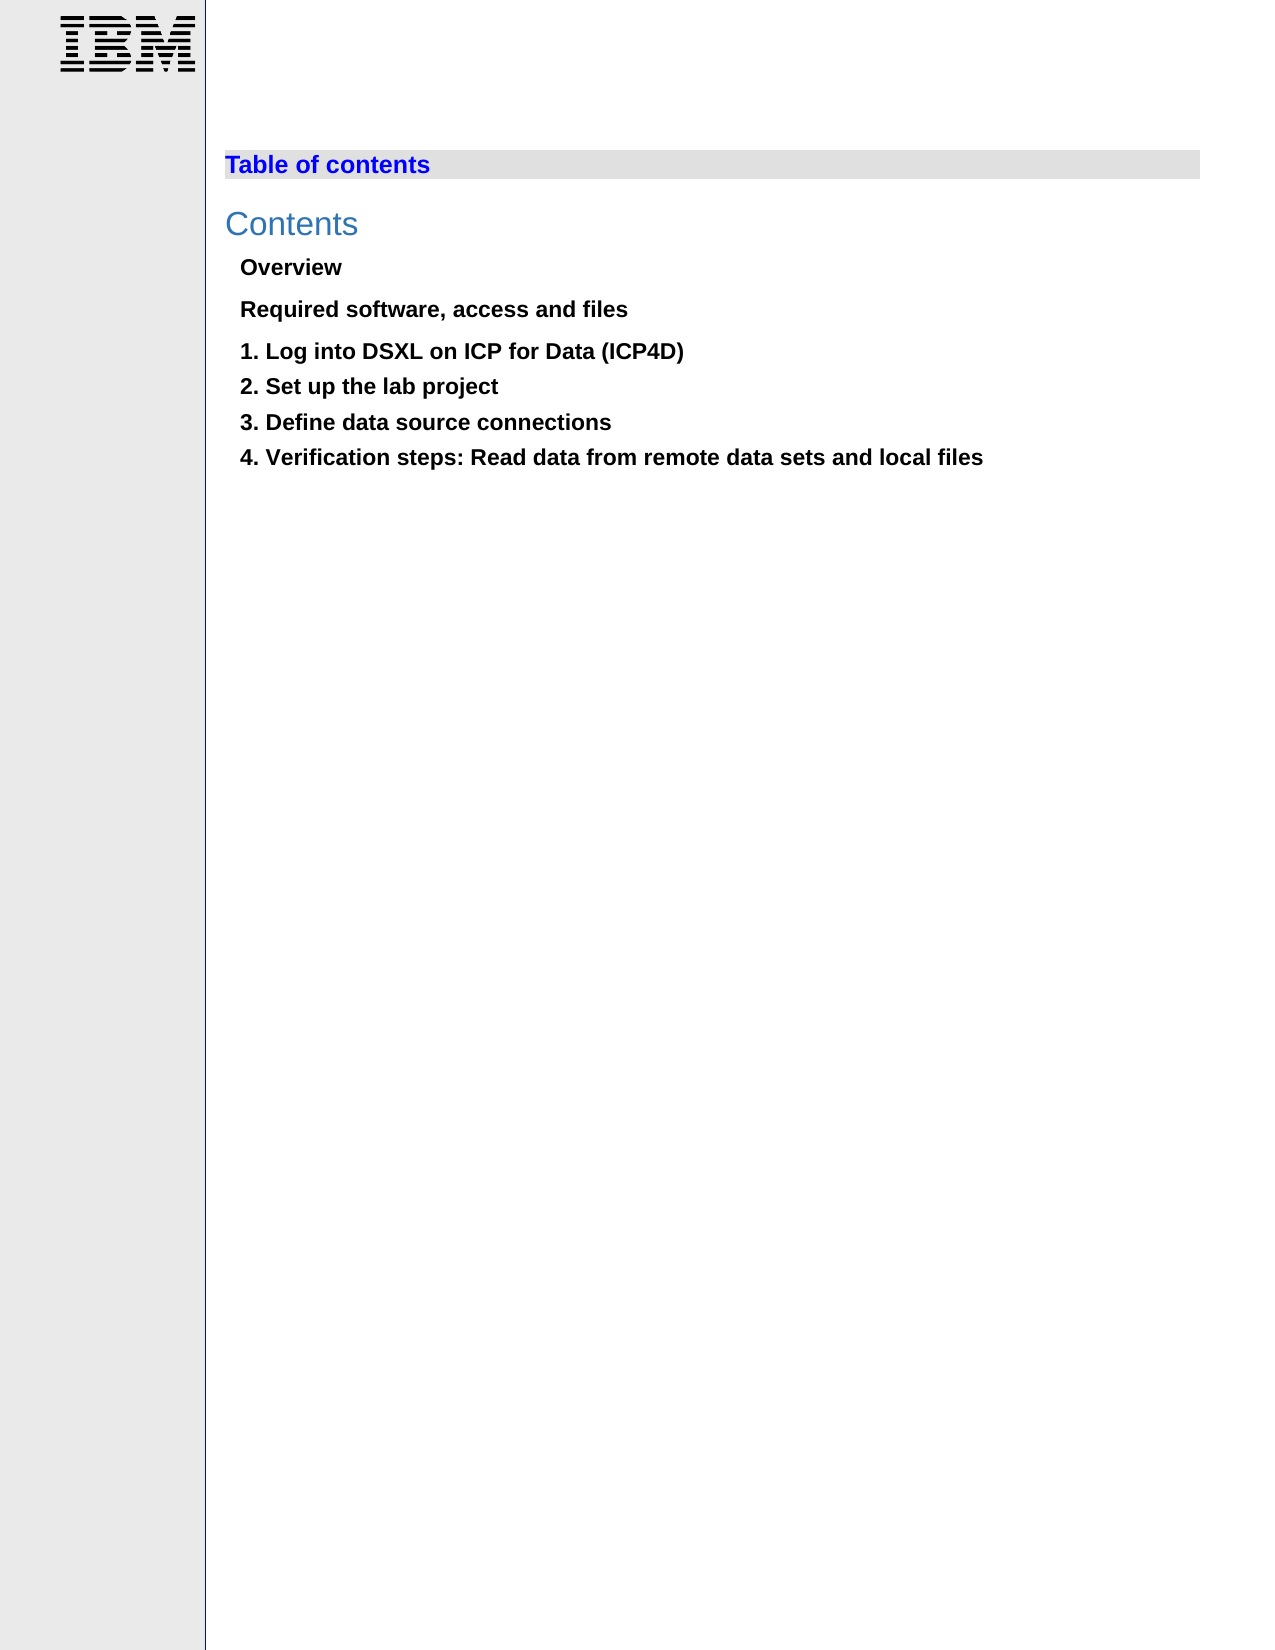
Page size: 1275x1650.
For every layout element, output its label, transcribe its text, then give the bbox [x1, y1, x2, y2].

text Overview [240, 251, 1200, 281]
picture [60, 16, 196, 72]
subtitle Contents [225, 204, 1200, 242]
text 2. Set up the lab project [240, 370, 1200, 399]
text 4. Verification steps: Read data from remote data sets and local files [240, 441, 1200, 470]
text Table of contents [225, 150, 1200, 179]
text 3. Define data source connections [240, 406, 1200, 435]
text 1. Log into DSXL on ICP for Data (ICP4D) [240, 335, 1200, 364]
text Required software, access and files [240, 293, 1200, 322]
